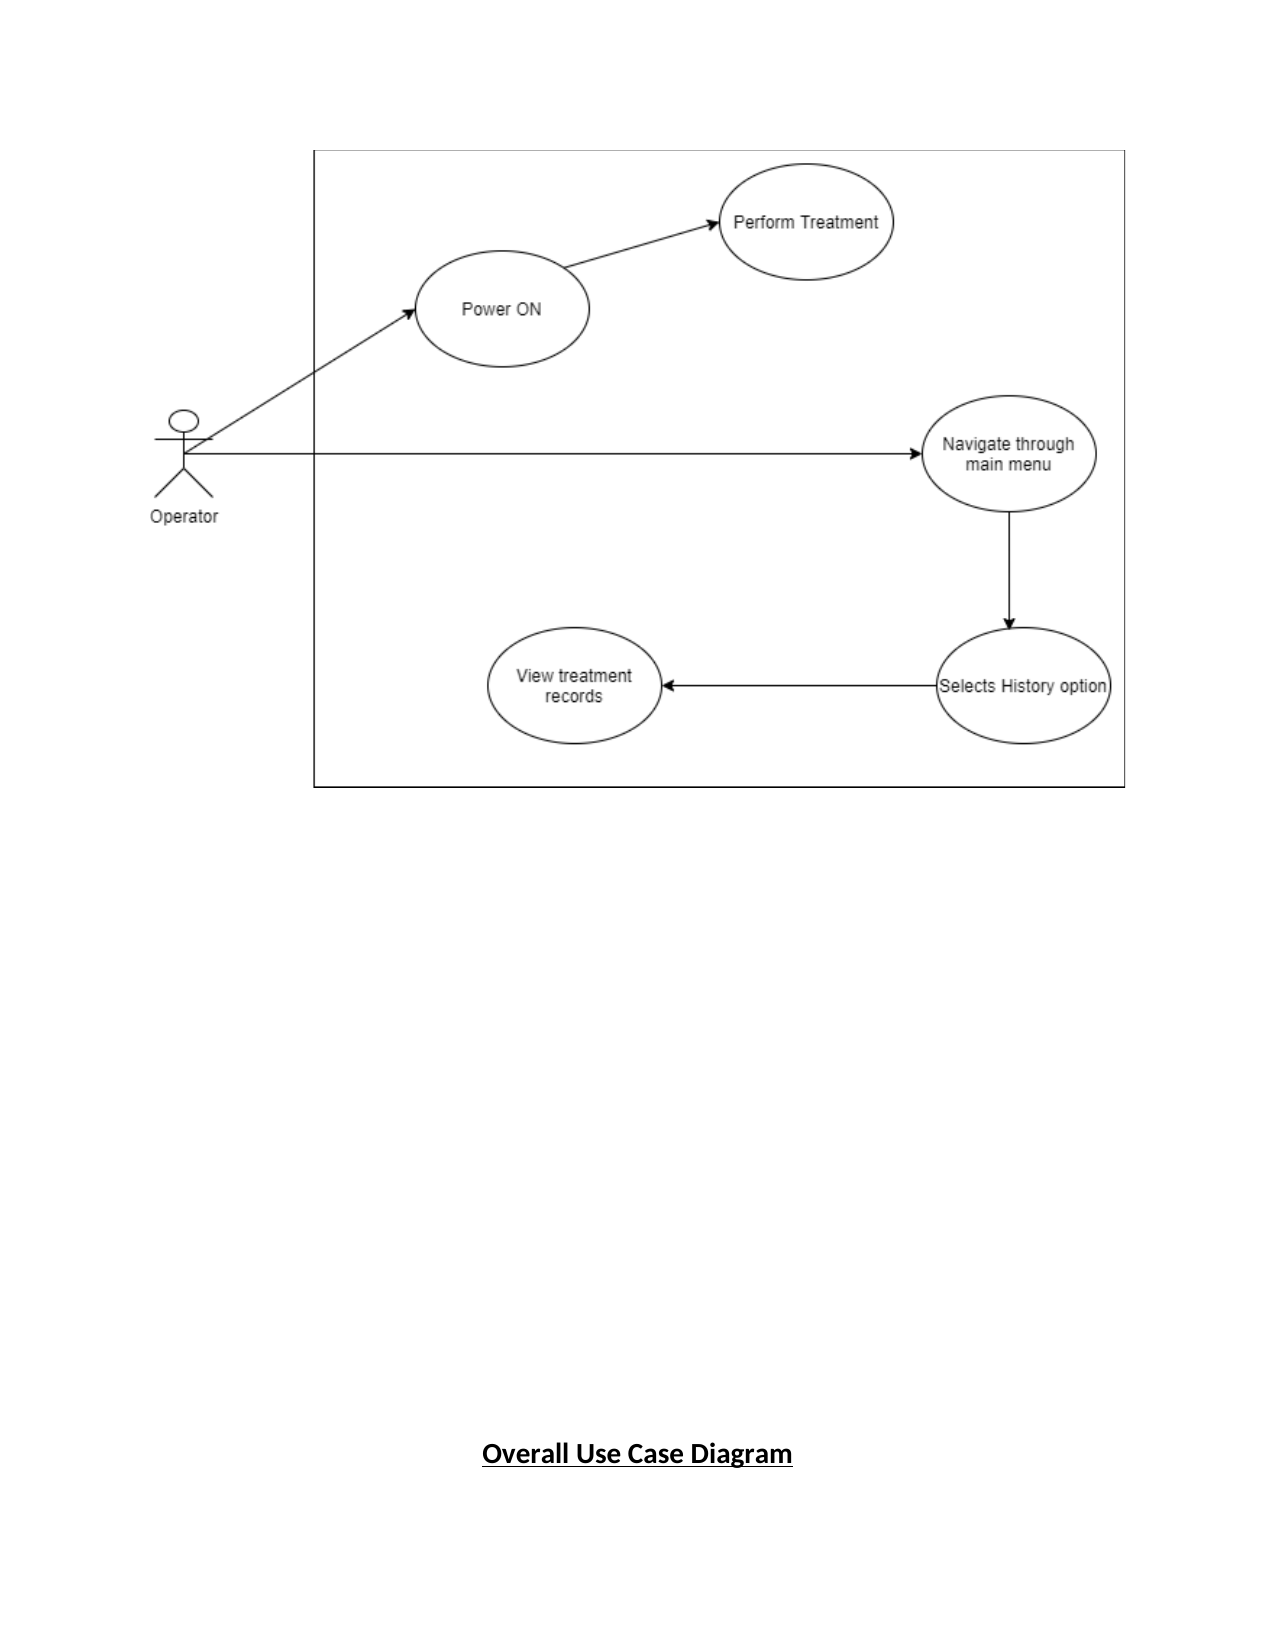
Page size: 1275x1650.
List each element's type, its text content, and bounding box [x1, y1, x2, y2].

text Overall Use Case Diagram [150, 1435, 1125, 1471]
picture [150, 150, 1125, 788]
